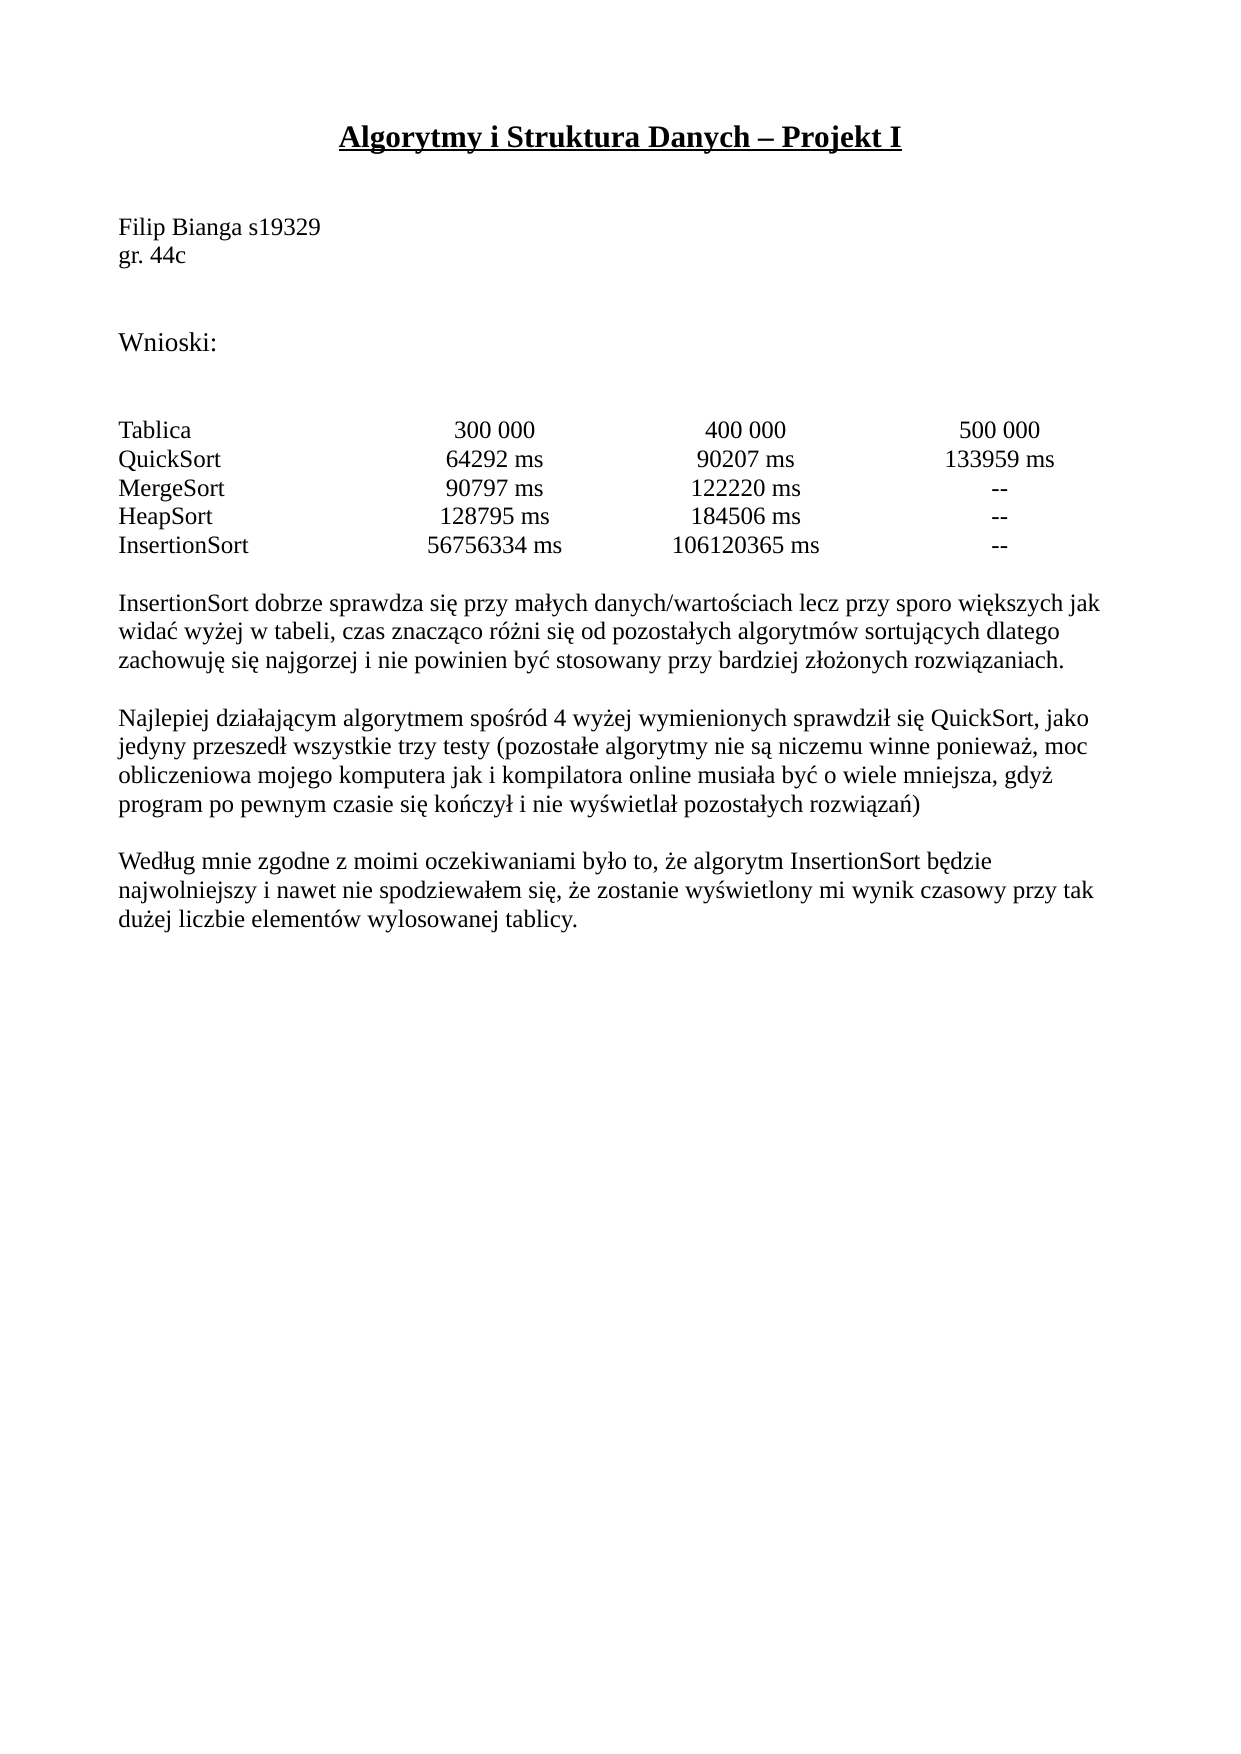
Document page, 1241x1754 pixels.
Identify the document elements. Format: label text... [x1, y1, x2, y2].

table_cell InsertionSort [118, 530, 369, 559]
text Według mnie zgodne z moimi oczekiwaniami było to, że algorytm InsertionSort będzie najwolniejszy i nawet nie spodziewałem się, że zostanie wyświetlony mi wynik czasowy przy tak dużej liczbie elementów wylosowanej tablicy. [118, 846, 1122, 933]
table_cell 128795 ms [369, 501, 620, 530]
table_cell 56756334 ms [369, 530, 620, 559]
table_header 500 000 [871, 415, 1128, 444]
table_cell HeapSort [118, 501, 369, 530]
text InsertionSort dobrze sprawdza się przy małych danych/wartościach lecz przy sporo większych jak widać wyżej w tabeli, czas znacząco różni się od pozostałych algorytmów sortujących dlatego zachowuję się najgorzej i nie powinien być stosowany przy bardziej złożonych rozwiązaniach. [118, 588, 1122, 674]
table_cell -- [871, 501, 1128, 530]
table_cell 90207 ms [620, 444, 871, 473]
table_cell -- [871, 473, 1128, 501]
text gr. 44c [118, 240, 1122, 269]
text Filip Bianga s19329 [118, 212, 1122, 240]
text Wnioski: [118, 327, 1122, 358]
text Algorytmy i Struktura Danych – Projekt I [118, 118, 1122, 154]
text Najlepiej działającym algorytmem spośród 4 wyżej wymienionych sprawdził się QuickSort, jako jedyny przeszedł wszystkie trzy testy (pozostałe algorytmy nie są niczemu winne ponieważ, moc obliczeniowa mojego komputera jak i kompilatora online musiała być o wiele mniejsza, gdyż program po pewnym czasie się kończył i nie wyświetlał pozostałych rozwiązań) [118, 703, 1122, 818]
table_header 300 000 [369, 415, 620, 444]
table_cell 133959 ms [871, 444, 1128, 473]
table_cell 122220 ms [620, 473, 871, 501]
table_cell 106120365 ms [620, 530, 871, 559]
table_header Tablica [118, 415, 369, 444]
table_cell -- [871, 530, 1128, 559]
table_cell 64292 ms [369, 444, 620, 473]
table_cell MergeSort [118, 473, 369, 501]
table_cell 184506 ms [620, 501, 871, 530]
table_cell 90797 ms [369, 473, 620, 501]
table_header 400 000 [620, 415, 871, 444]
table_cell QuickSort [118, 444, 369, 473]
